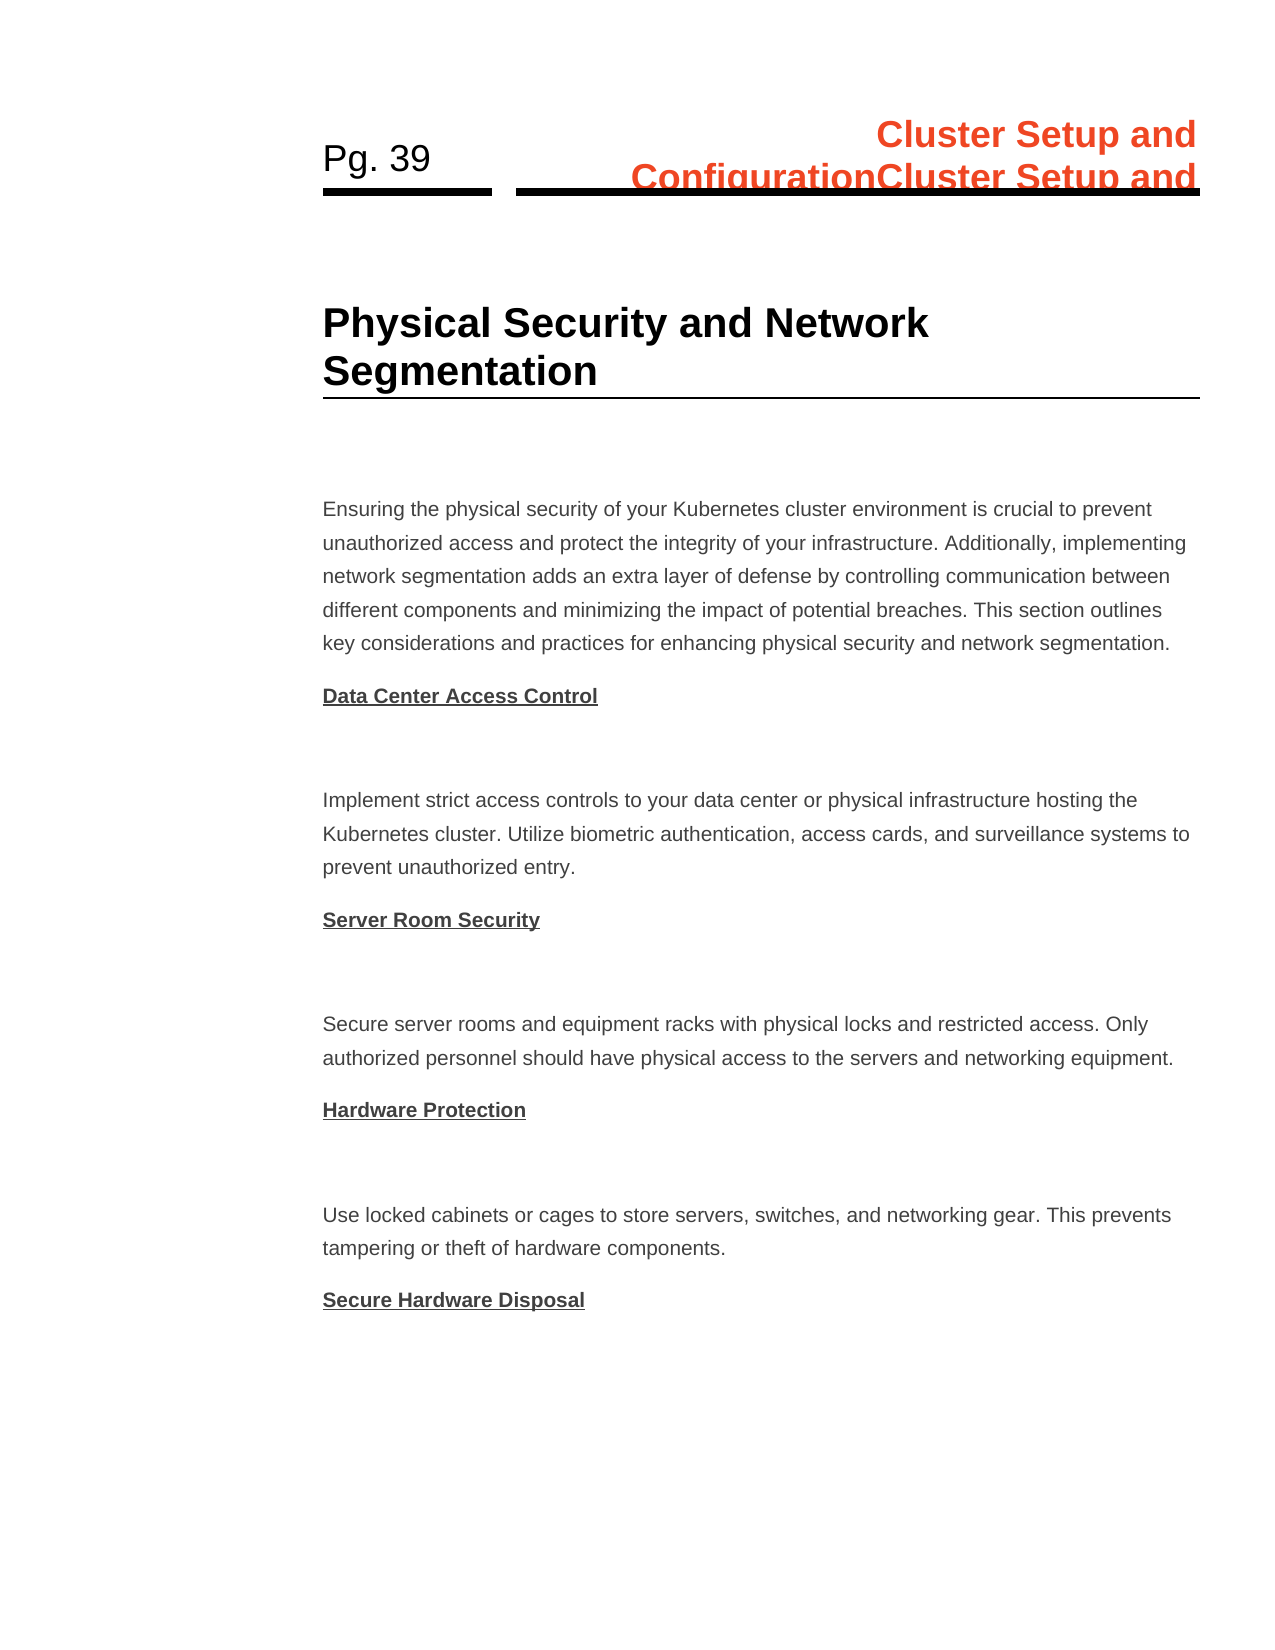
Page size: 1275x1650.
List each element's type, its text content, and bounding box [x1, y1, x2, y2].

text Use locked cabinets or cages to store servers, switches, and networking gear. This prevents tampering or theft of hardware components. [322, 1202, 1200, 1260]
text Hardware Protection [322, 1098, 1200, 1122]
text Implement strict access controls to your data center or physical infrastructure hosting the Kubernetes cluster. Utilize biometric authentication, access cards, and surveillance systems to prevent unauthorized entry. [322, 788, 1200, 879]
subtitle Physical Security and Network Segmentation [322, 299, 1200, 399]
text Server Room Security [322, 907, 1200, 931]
text Secure server rooms and equipment racks with physical locks and restricted access. Only authorized personnel should have physical access to the servers and networking equipment. [322, 1012, 1200, 1069]
text Data Center Access Control [322, 683, 1200, 707]
text Ensuring the physical security of your Kubernetes cluster environment is crucial to prevent unauthorized access and protect the integrity of your infrastructure. Additionally, implementing network segmentation adds an extra layer of defense by controlling communication between different components and minimizing the impact of potential breaches. This section outlines key considerations and practices for enhancing physical security and network segmentation. [322, 497, 1200, 655]
text Secure Hardware Disposal [322, 1288, 1200, 1312]
